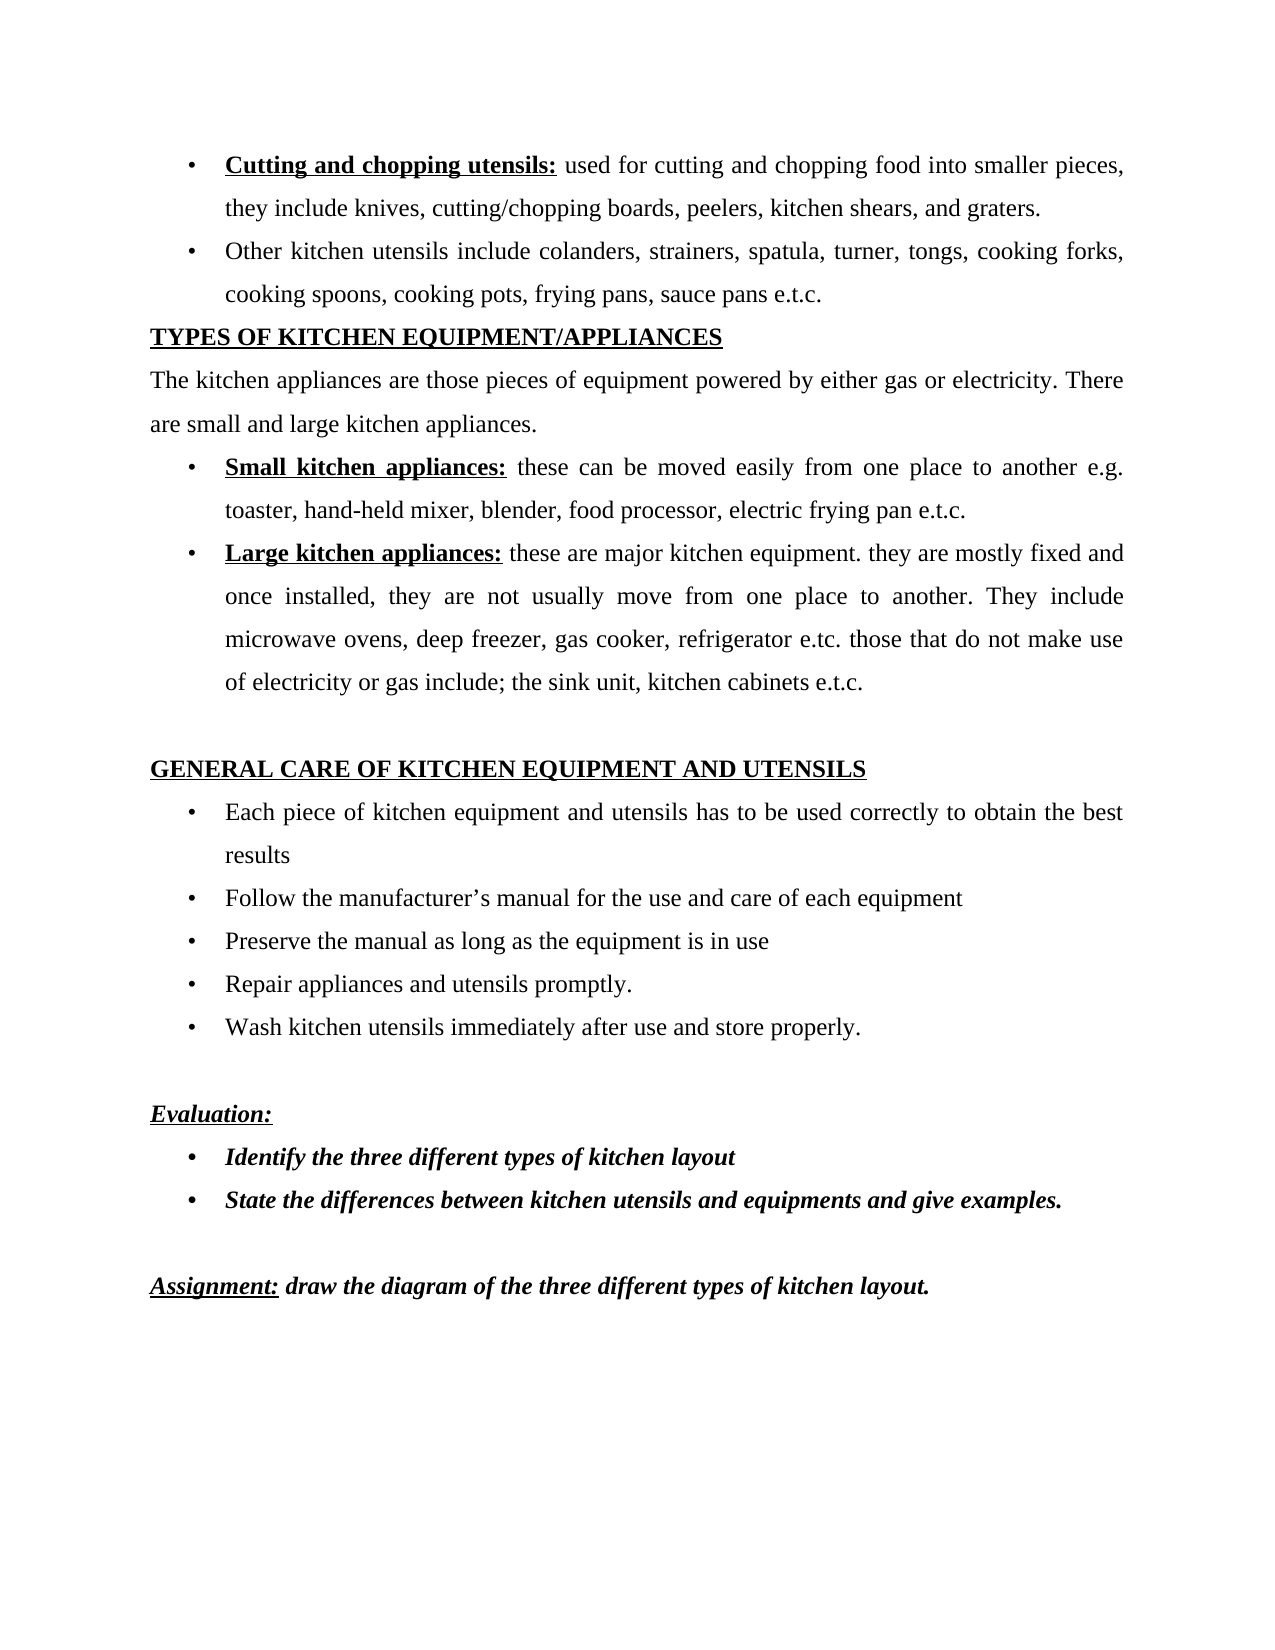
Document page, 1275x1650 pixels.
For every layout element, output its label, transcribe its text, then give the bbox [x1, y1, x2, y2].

list Repair appliances and utensils promptly. [187, 969, 1125, 998]
list Each piece of kitchen equipment and utensils has to be used correctly to obtain the best results [187, 797, 1125, 869]
list Other kitchen utensils include colanders, strainers, spatula, turner, tongs, cooking forks, cooking spoons, cooking pots, frying pans, sauce pans e.t.c. [187, 236, 1125, 308]
list Preserve the manual as long as the equipment is in use [187, 926, 1125, 955]
text The kitchen appliances are those pieces of equipment powered by either gas or electricity. There are small and large kitchen appliances. [150, 366, 1125, 437]
text Evaluation: [150, 1099, 1125, 1127]
list Cutting and chopping utensils: used for cutting and chopping food into smaller pieces, they include knives, cutting/chopping boards, peelers, kitchen shears, and graters. [187, 150, 1125, 222]
list State the differences between kitchen utensils and equipments and give examples. [187, 1185, 1125, 1214]
list Large kitchen appliances: these are major kitchen equipment. they are mostly fixed and once installed, they are not usually move from one place to another. They include microwave ovens, deep freezer, gas cooker, refrigerator e.tc. those that do not make use of electricity or gas include; the sink unit, kitchen cabinets e.t.c. [187, 538, 1125, 696]
list Follow the manufacturer’s manual for the use and care of each equipment [187, 883, 1125, 912]
list Wash kitchen utensils immediately after use and store properly. [187, 1012, 1125, 1041]
text TYPES OF KITCHEN EQUIPMENT/APPLIANCES [150, 322, 1125, 351]
list Identify the three different types of kitchen layout [187, 1142, 1125, 1171]
text GENERAL CARE OF KITCHEN EQUIPMENT AND UTENSILS [150, 754, 1125, 782]
text Assignment: draw the diagram of the three different types of kitchen layout. [150, 1271, 1125, 1300]
list Small kitchen appliances: these can be moved easily from one place to another e.g. toaster, hand-held mixer, blender, food processor, electric frying pan e.t.c. [187, 452, 1125, 524]
